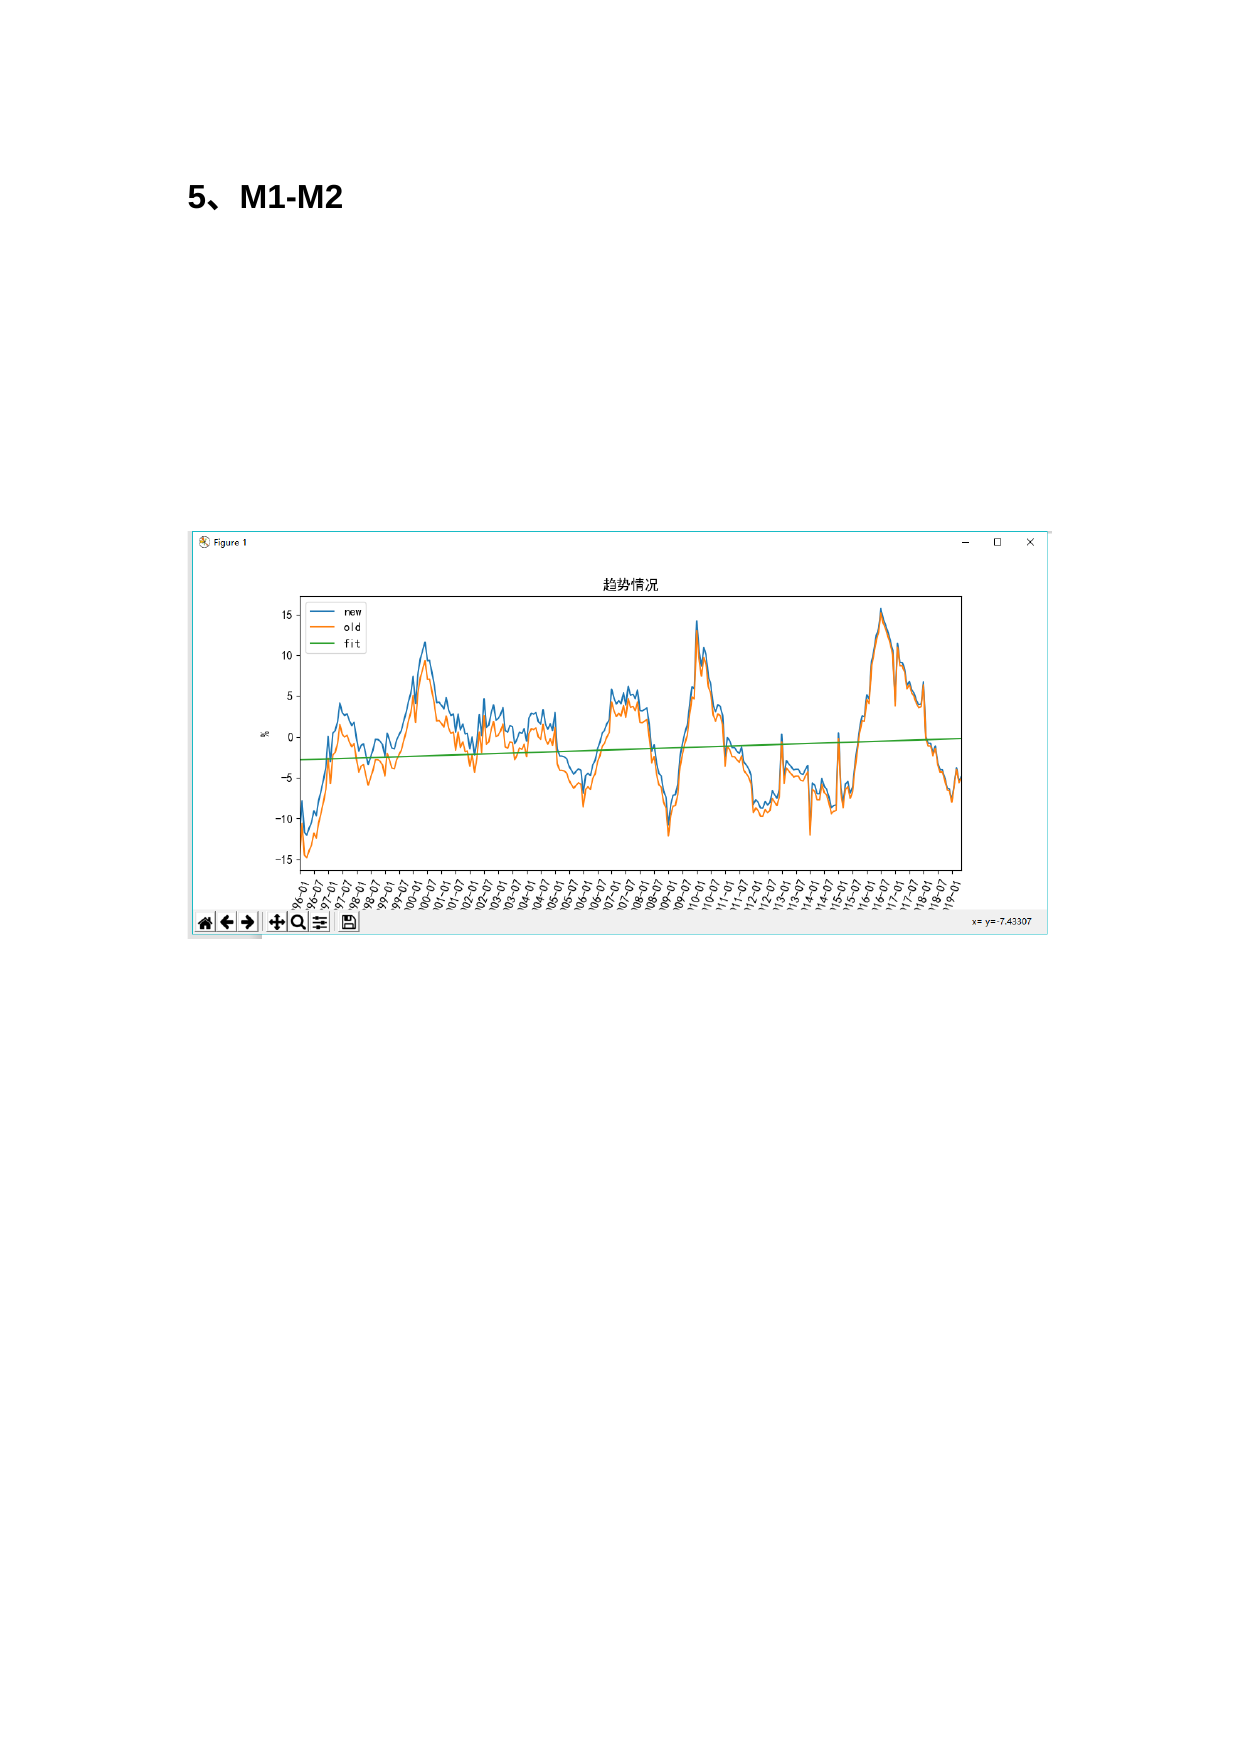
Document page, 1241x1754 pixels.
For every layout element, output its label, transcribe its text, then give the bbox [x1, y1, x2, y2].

picture [187, 531, 1052, 939]
